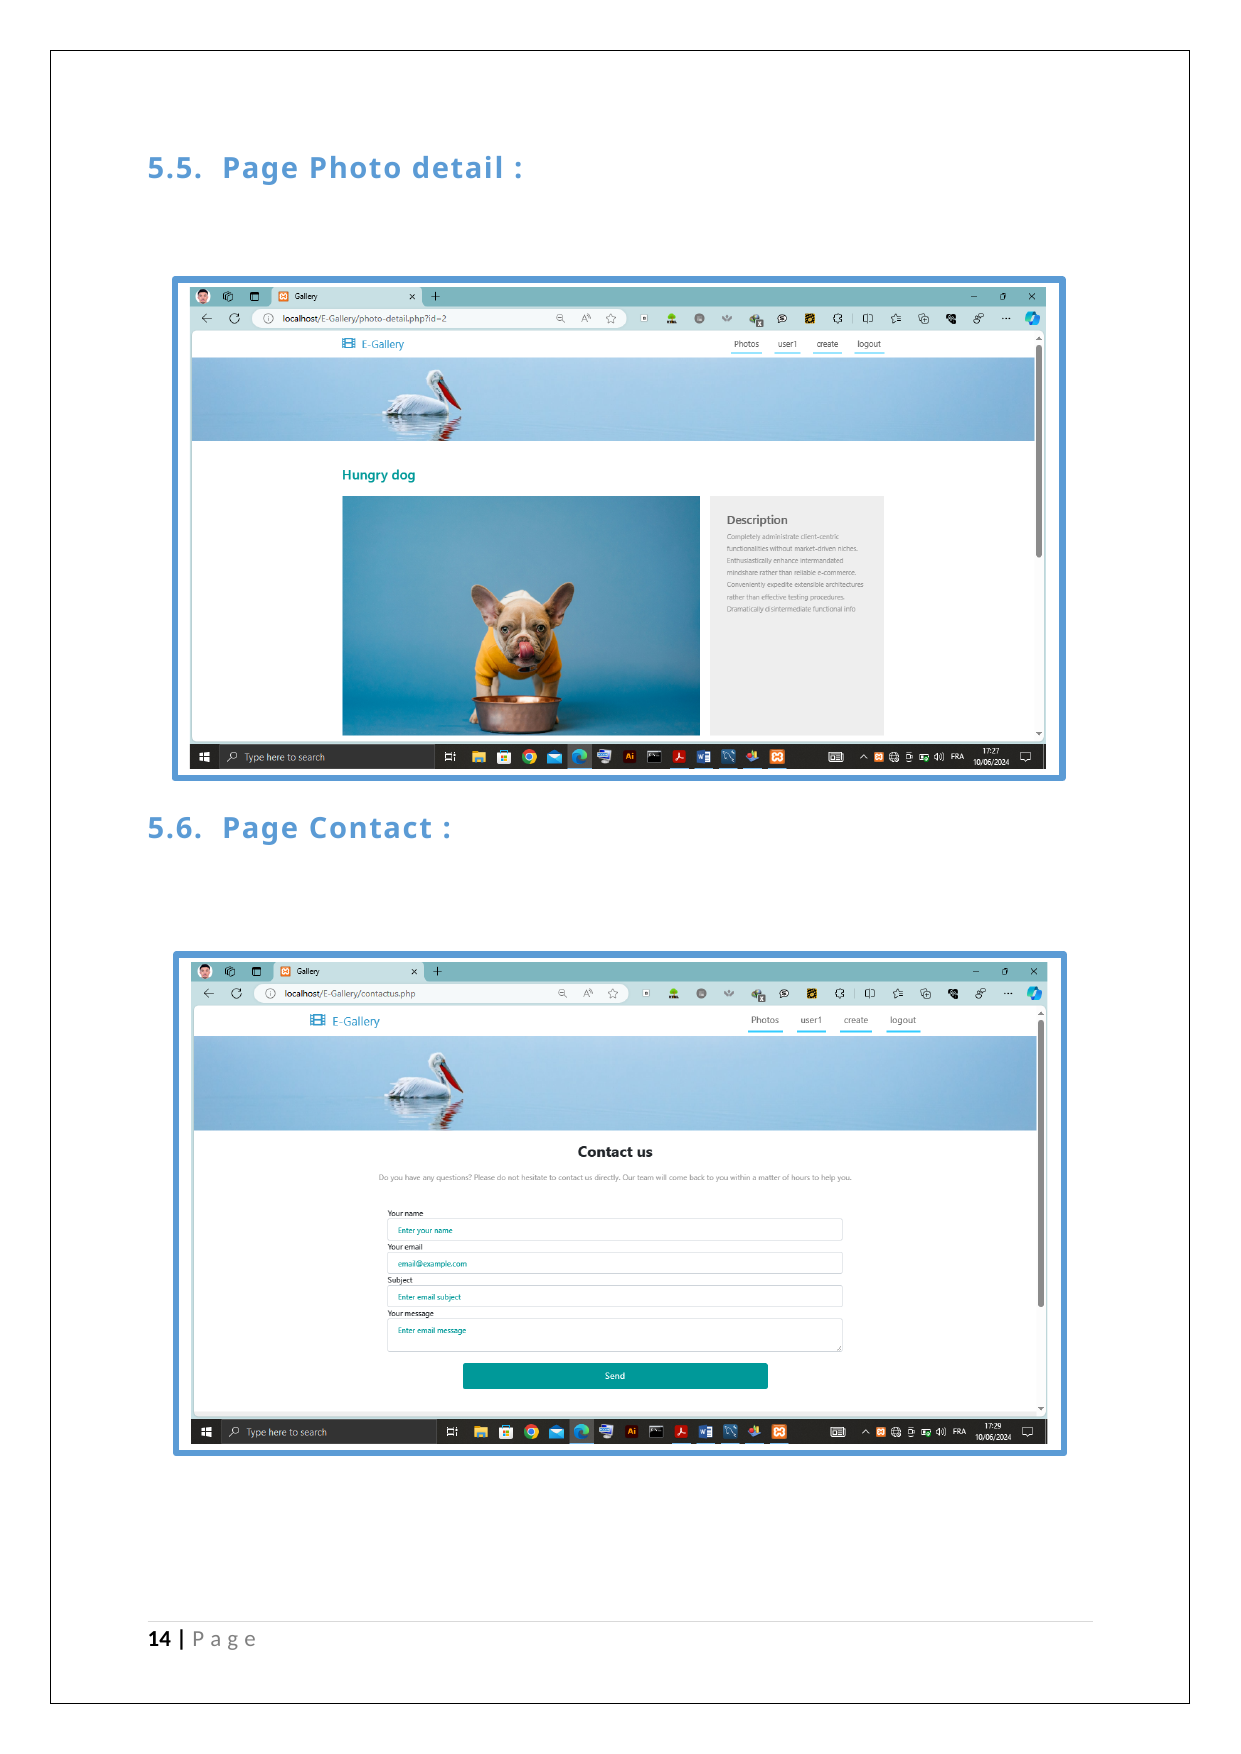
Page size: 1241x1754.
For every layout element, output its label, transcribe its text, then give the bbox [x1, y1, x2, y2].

picture [191, 962, 1048, 1444]
subtitle 5.6. Page Contact : [147, 392, 1093, 847]
subtitle 5.5. Page Photo detail : [147, 147, 1093, 187]
picture [189, 287, 1046, 769]
